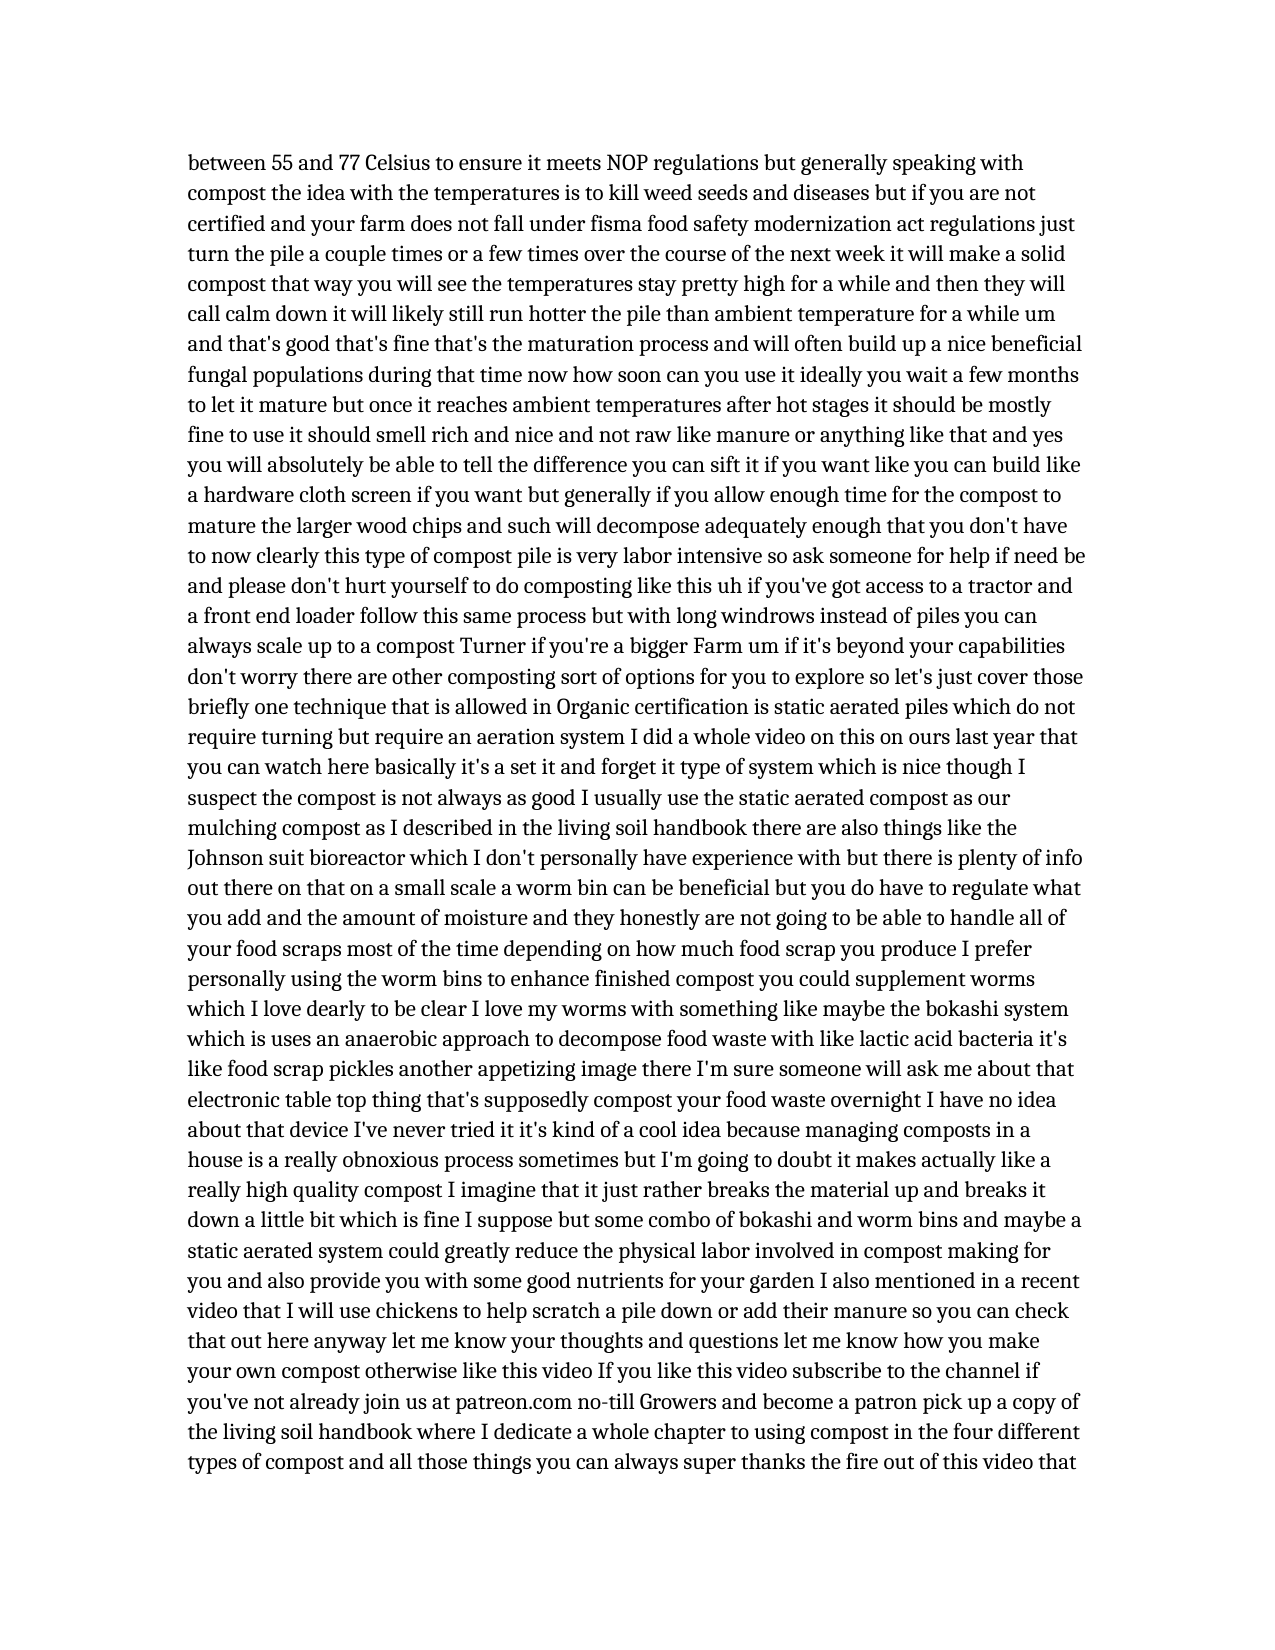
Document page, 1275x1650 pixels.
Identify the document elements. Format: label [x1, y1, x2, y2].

text [187, 150, 1087, 1475]
